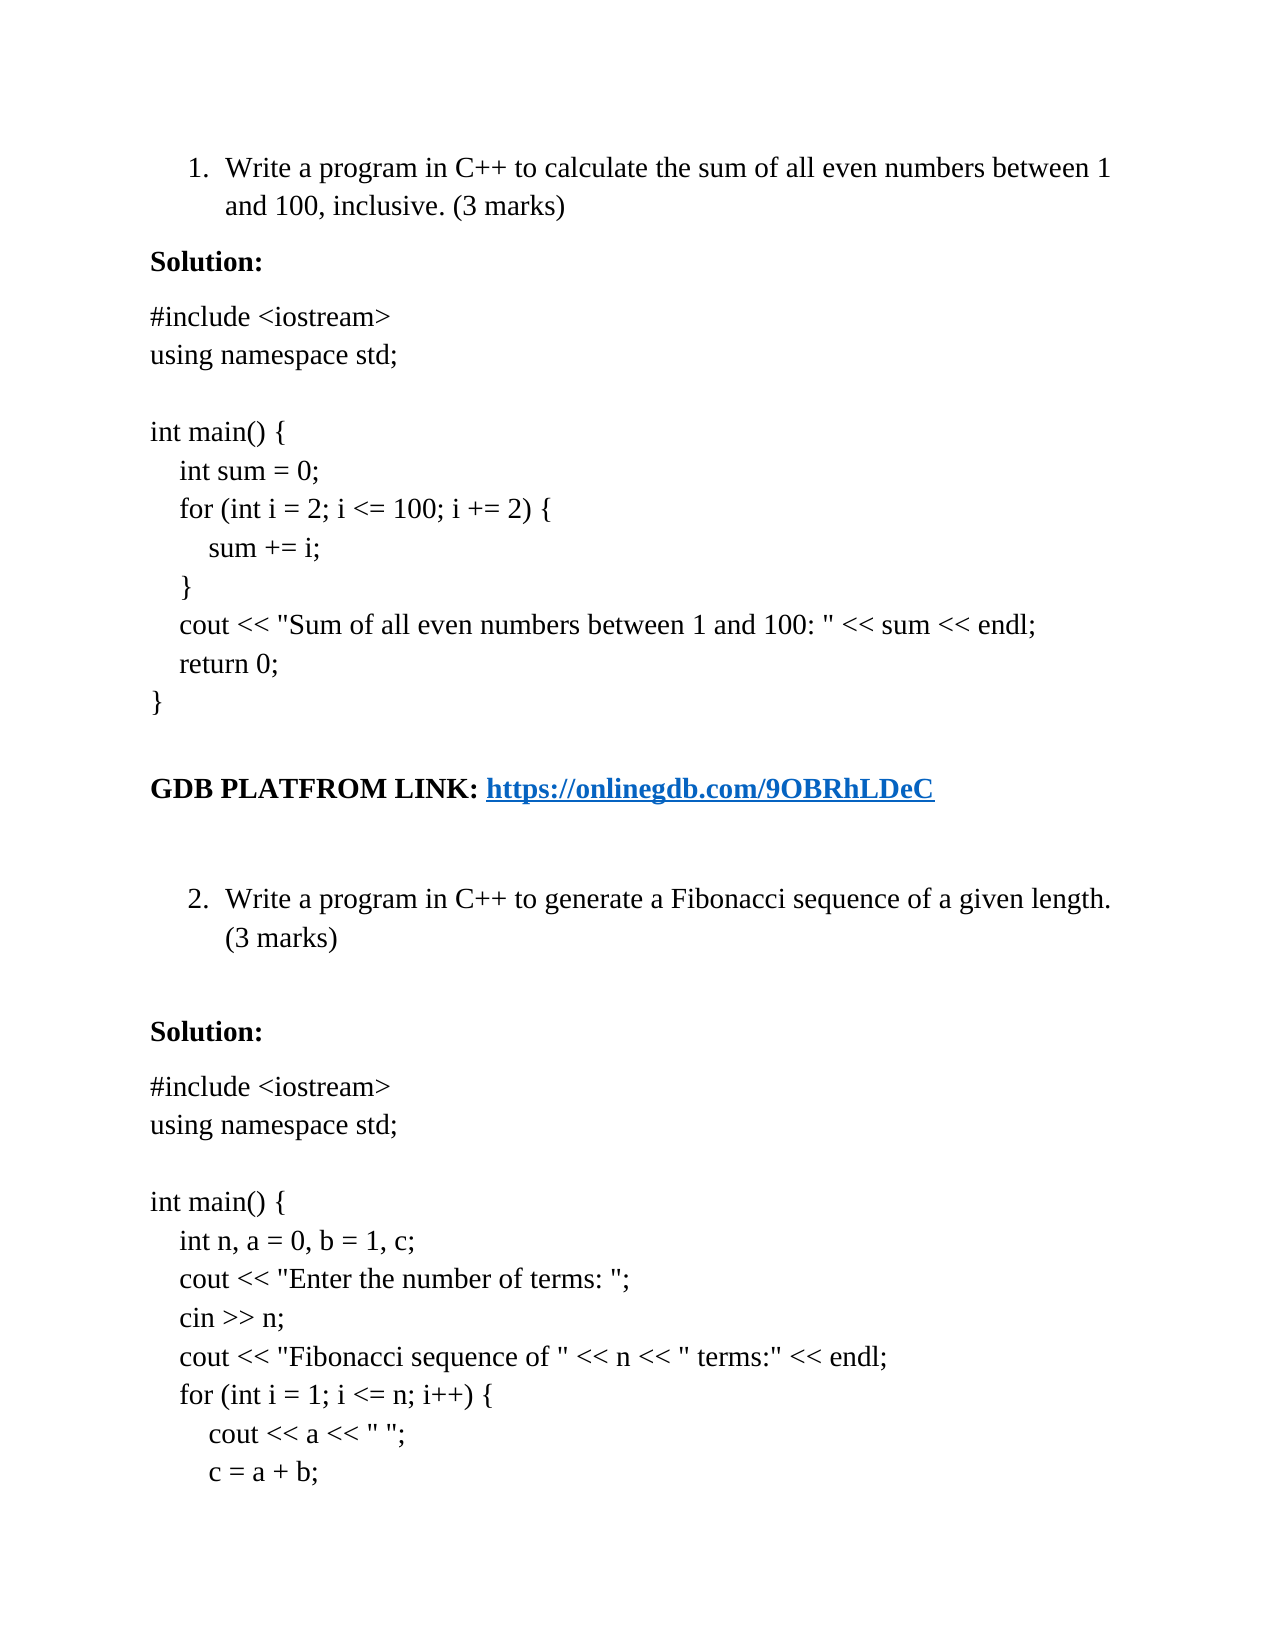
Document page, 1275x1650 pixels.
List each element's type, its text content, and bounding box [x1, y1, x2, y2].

text #include <iostream> using namespace std; int main() { int sum = 0; for (int i = 2; i <= 100; i += 2) { sum += i; } cout << "Sum of all even numbers between 1 and 100: " << sum << endl; return 0; } [150, 299, 1125, 750]
text Solution: [150, 1014, 1125, 1047]
list Write a program in C++ to calculate the sum of all even numbers between 1 and 100, inclusive. (3 marks) [187, 150, 1125, 222]
text GDB PLATFROM LINK: https://onlinegdb.com/9OBRhLDeC [150, 771, 1125, 804]
list Write a program in C++ to generate a Fibonacci sequence of a given length. (3 marks) [187, 881, 1125, 953]
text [150, 1069, 1125, 1488]
text Solution: [150, 244, 1125, 277]
